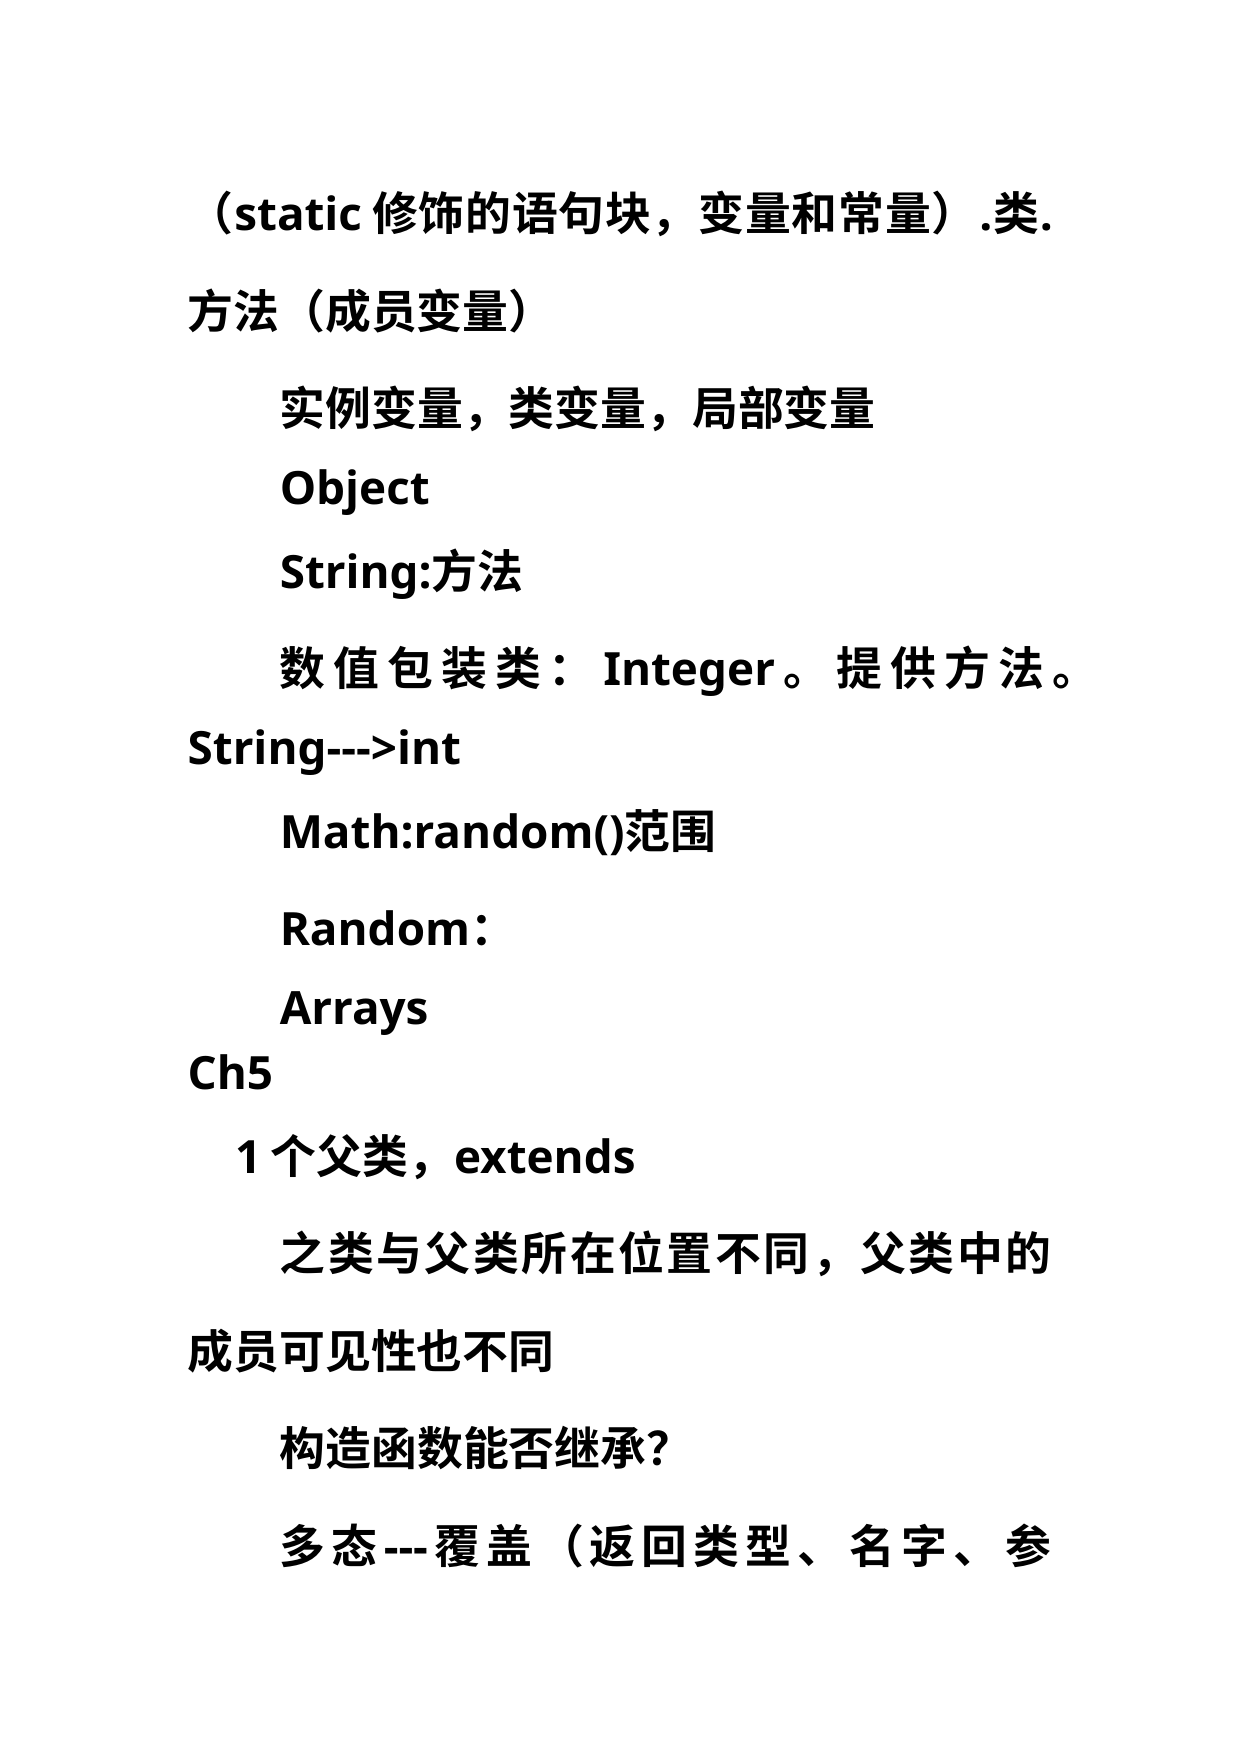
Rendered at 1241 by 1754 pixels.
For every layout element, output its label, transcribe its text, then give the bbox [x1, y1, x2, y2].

text Object [187, 454, 1053, 519]
text Random： [187, 877, 1053, 974]
text Arrays [187, 974, 1053, 1039]
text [187, 162, 1053, 357]
text 之类与父类所在位置不同，父类中的成员可见性也不同 [187, 1202, 1053, 1397]
text String:方法 [187, 519, 1053, 617]
text 数值包装类：Integer。提供方法。String--->int [187, 617, 1053, 779]
text 多态---覆盖（返回类型、名字、参数） [187, 1494, 1053, 1592]
text Math:random()范围 [187, 779, 1053, 877]
text Ch5 [187, 1039, 1053, 1104]
text 实例变量，类变量，局部变量 [187, 357, 1053, 454]
text 构造函数能否继承？ [187, 1397, 1053, 1494]
text 1个父类，extends [187, 1104, 1053, 1202]
